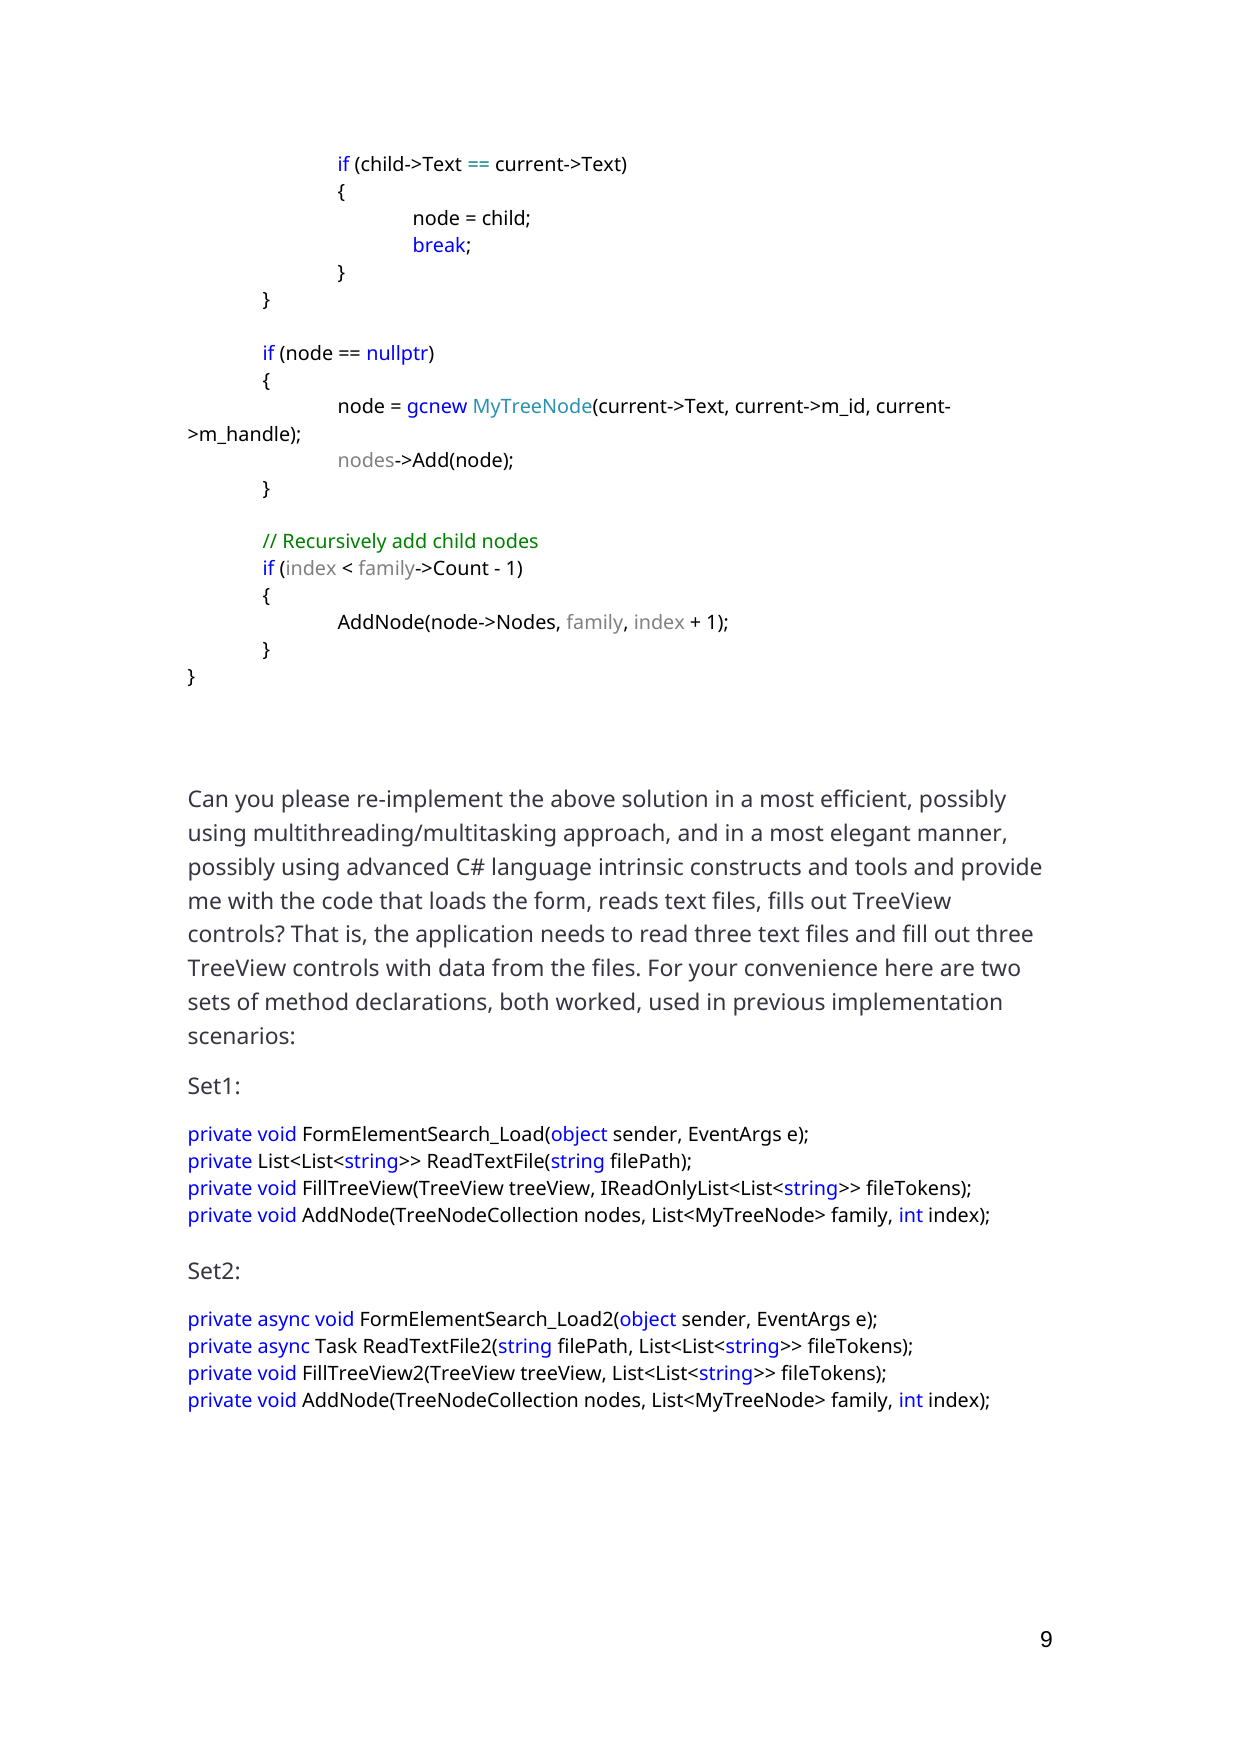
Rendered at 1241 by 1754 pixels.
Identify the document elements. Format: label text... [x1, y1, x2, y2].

text Set1: [187, 1070, 1053, 1101]
text nodes->Add(node); [187, 447, 1053, 474]
text { [187, 177, 1053, 204]
text if (child->Text == current->Text) [187, 150, 1053, 177]
text private async void FormElementSearch_Load2(object sender, EventArgs e); [187, 1306, 1053, 1333]
text private async Task ReadTextFile2(string filePath, List<List<string>> fileTokens); [187, 1333, 1053, 1360]
text } [187, 663, 1053, 689]
text private void FormElementSearch_Load(object sender, EventArgs e); [187, 1120, 1053, 1147]
text Can you please re-implement the above solution in a most efficient, possibly using multithreading/multitasking approach, and in a most elegant manner, possibly using advanced C# language intrinsic constructs and tools and provide me with the code that loads the form, reads text files, fills out TreeView controls? That is, the application needs to read three text files and fill out three TreeView controls with data from the files. For your convenience here are two sets of method declarations, both worked, used in previous implementation scenarios: [187, 783, 1053, 1051]
text } [187, 258, 1053, 285]
text if (index < family->Count - 1) [187, 555, 1053, 582]
text break; [187, 231, 1053, 258]
text private void FillTreeView(TreeView treeView, IReadOnlyList<List<string>> fileTokens); [187, 1174, 1053, 1201]
text private void AddNode(TreeNodeCollection nodes, List<MyTreeNode> family, int index); [187, 1387, 1053, 1414]
text Set2: [187, 1255, 1053, 1287]
text } [187, 636, 1053, 663]
text node = child; [187, 204, 1053, 231]
text private List<List<string>> ReadTextFile(string filePath); [187, 1147, 1053, 1174]
text } [187, 285, 1053, 312]
text if (node == nullptr) [187, 339, 1053, 366]
text { [187, 582, 1053, 609]
text } [187, 474, 1053, 501]
text node = gcnew MyTreeNode(current->Text, current->m_id, current->m_handle); [187, 393, 1053, 447]
text private void AddNode(TreeNodeCollection nodes, List<MyTreeNode> family, int index); [187, 1201, 1053, 1228]
text // Recursively add child nodes [187, 528, 1053, 555]
text private void FillTreeView2(TreeView treeView, List<List<string>> fileTokens); [187, 1360, 1053, 1387]
text AddNode(node->Nodes, family, index + 1); [187, 609, 1053, 636]
text { [187, 366, 1053, 393]
